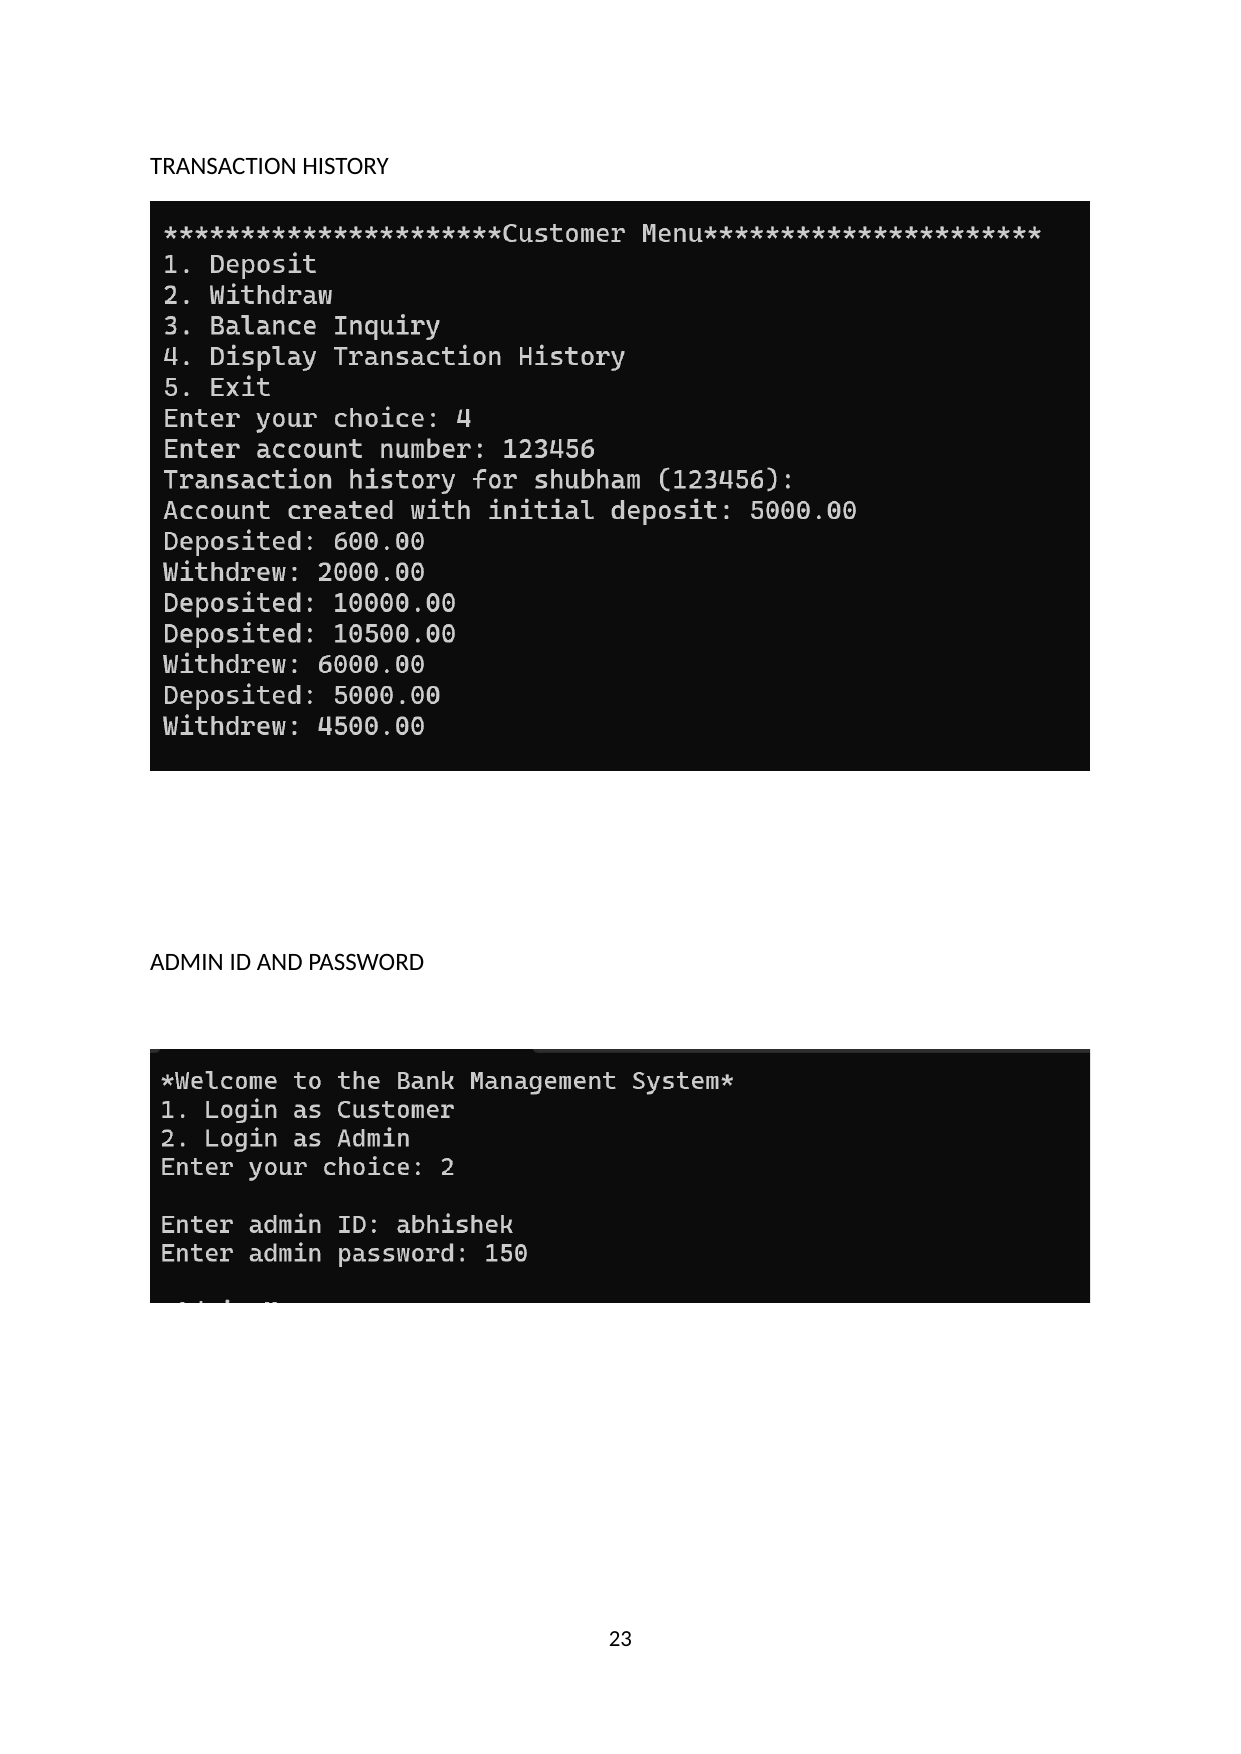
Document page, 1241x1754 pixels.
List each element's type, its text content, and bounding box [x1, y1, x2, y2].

text TRANSACTION HISTORY [150, 150, 1090, 181]
picture [150, 201, 1090, 771]
text ADMIN ID AND PASSWORD [150, 946, 1090, 977]
picture [150, 1049, 1091, 1303]
